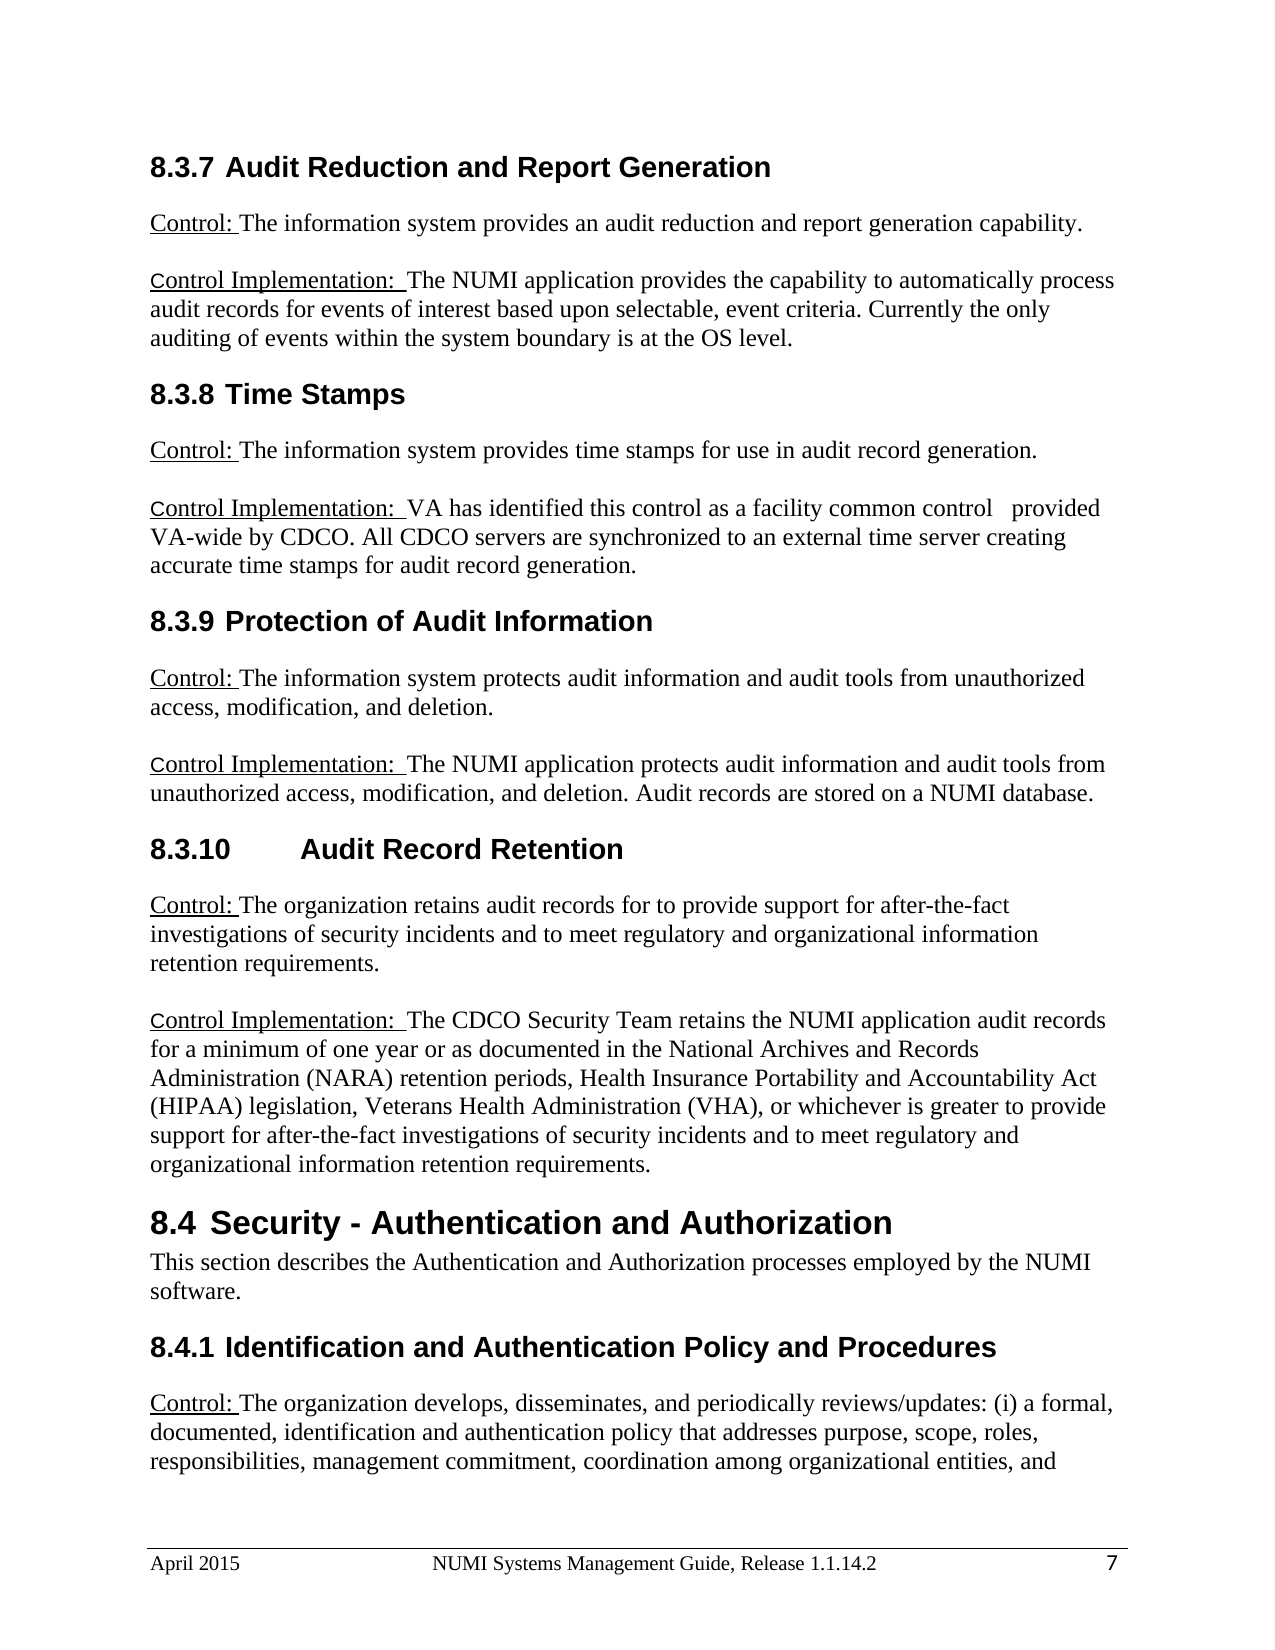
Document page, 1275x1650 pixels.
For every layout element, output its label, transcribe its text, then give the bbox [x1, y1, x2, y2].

text This section describes the Authentication and Authorization processes employed by the NUMI software. [150, 1247, 1112, 1305]
text Control Implementation: The NUMI application protects audit information and audit tools from unauthorized access, modification, and deletion. Audit records are stored on a NUMI database. [150, 749, 1112, 807]
text Control Implementation: VA has identified this control as a facility common control provided VA-wide by CDCO. All CDCO servers are synchronized to an external time server creating accurate time stamps for audit record generation. [150, 493, 1106, 579]
subtitle Protection of Audit Information [150, 604, 1139, 638]
subtitle Audit Reduction and Report Generation [150, 150, 1139, 183]
text Control Implementation: The NUMI application provides the capability to automatically process audit records for events of interest based upon selectable, event criteria. Currently the only auditing of events within the system boundary is at the OS level. [150, 266, 1117, 352]
subtitle Time Stamps [150, 377, 1139, 411]
subtitle Identification and Authentication Policy and Procedures [150, 1330, 1139, 1363]
text Control: The information system provides time stamps for use in audit record generation. [150, 436, 1139, 464]
text Control: The organization develops, disseminates, and periodically reviews/updates: (i) a formal, documented, identification and authentication policy that addresses purpose, scope, roles, responsibilities, management commitment, coordination among organizational entities, and [150, 1388, 1117, 1474]
text Control: The information system protects audit information and audit tools from unauthorized access, modification, and deletion. [150, 663, 1112, 720]
subtitle Security - Authentication and Authorization [150, 1203, 1139, 1241]
text Control Implementation: The CDCO Security Team retains the NUMI application audit records for a minimum of one year or as documented in the National Archives and Records Administration (NARA) retention periods, Health Insurance Portability and Accountability Act (HIPAA) legislation, Veterans Health Administration (VHA), or whichever is greater to provide support for after-the-fact investigations of security incidents and to meet regulatory and organizational information retention requirements. [150, 1005, 1112, 1178]
subtitle Audit Record Retention [150, 832, 1139, 865]
text Control: The information system provides an audit reduction and report generation capability. [150, 208, 1139, 237]
text Control: The organization retains audit records for to provide support for after-the-fact investigations of security incidents and to meet regulatory and organizational information retention requirements. [150, 890, 1116, 976]
